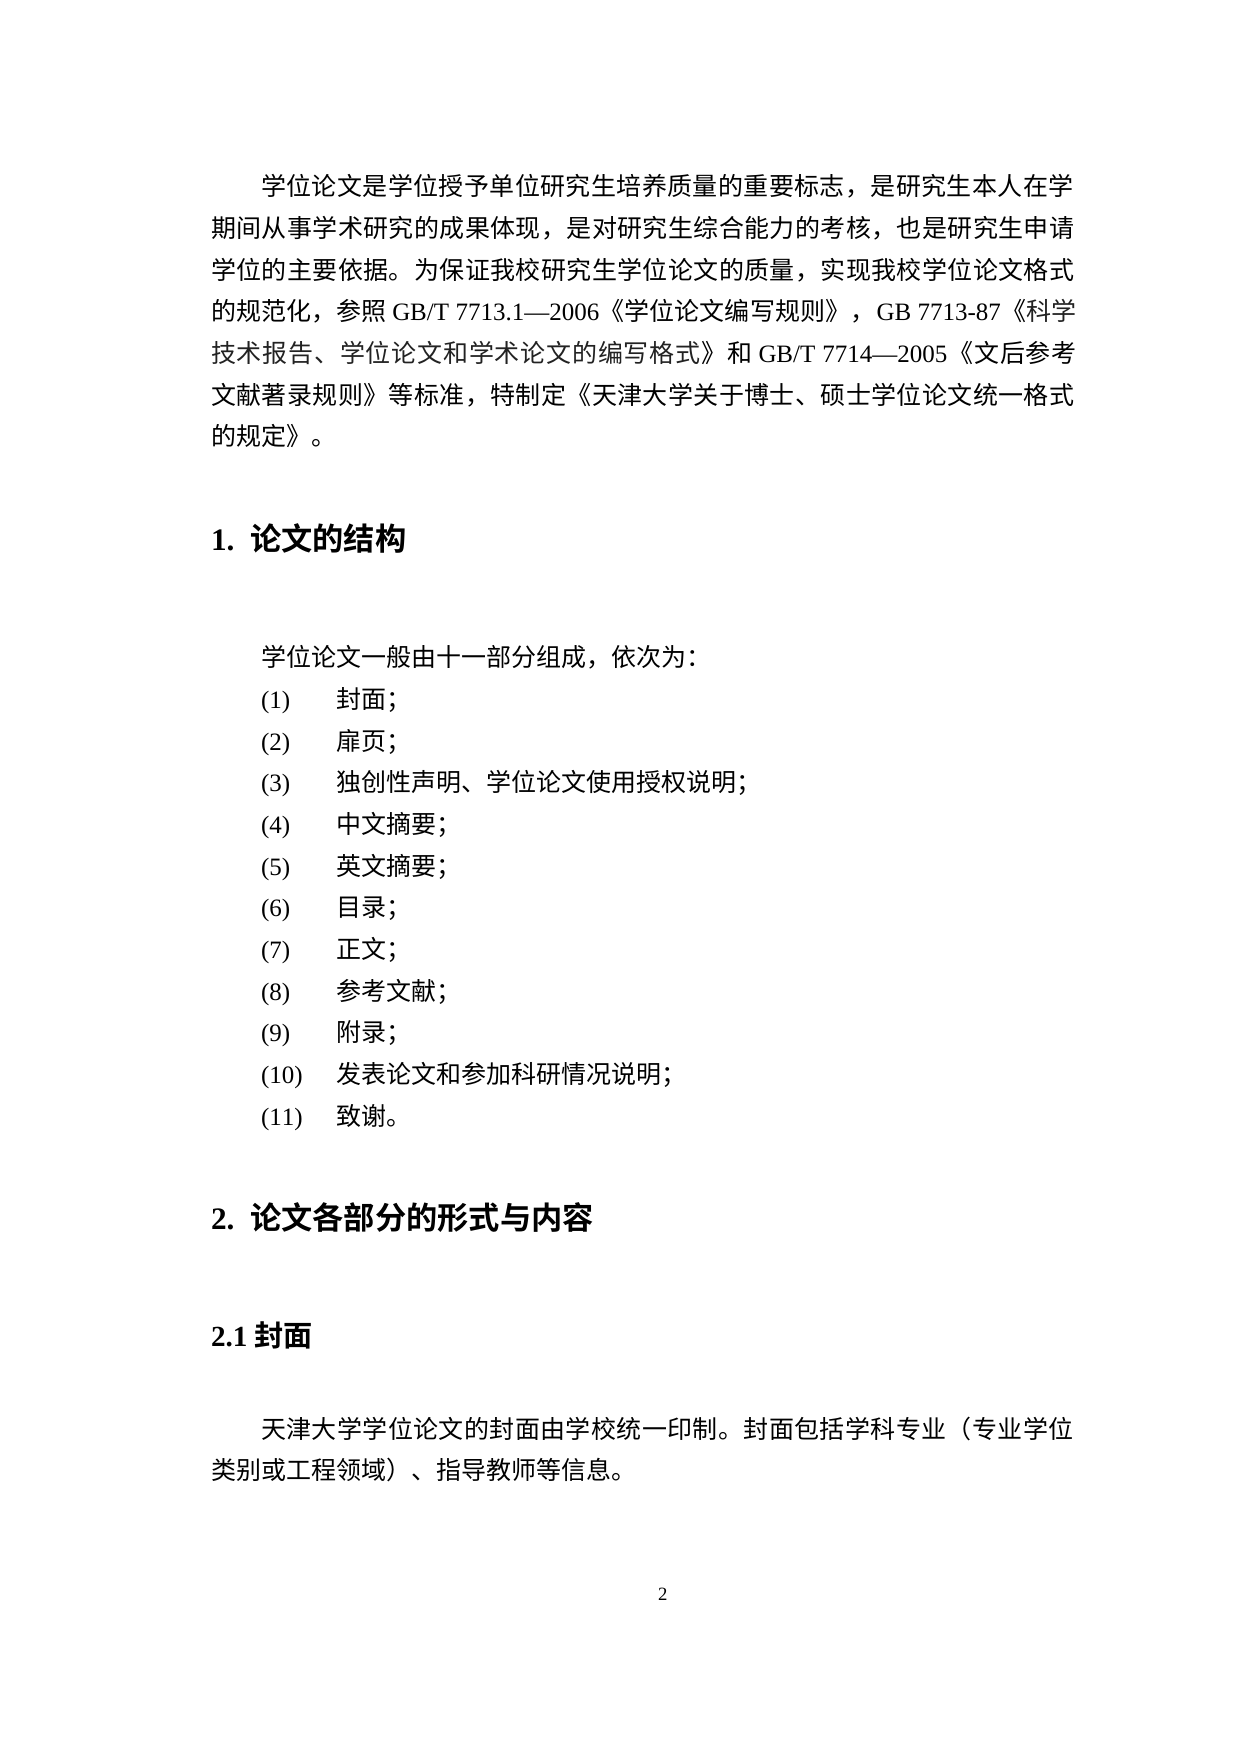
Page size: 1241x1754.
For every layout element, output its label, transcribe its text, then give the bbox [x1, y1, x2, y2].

text 学位论文是学位授予单位研究生培养质量的重要标志，是研究生本人在学期间从事学术研究的成果体现，是对研究生综合能力的考核，也是研究生申请学位的主要依据。为保证我校研究生学位论文的质量，实现我校学位论文格式的规范化，参照GB/T 7713.1—2006《学位论文编写规则》，GB 7713-87《科学技术报告、学位论文和学术论文的编写格式》和GB/T 7714—2005《文后参考文献著录规则》等标准，特制定《天津大学关于博士、硕士学位论文统一格式的规定》。 [211, 162, 1077, 454]
list 中文摘要； [261, 800, 1077, 842]
list 致谢。 [261, 1092, 1077, 1133]
text 学位论文一般由十一部分组成，依次为： [211, 633, 1077, 675]
list 正文； [261, 925, 1077, 967]
list 封面； [261, 675, 1077, 717]
list 附录； [261, 1008, 1077, 1050]
subtitle 论文各部分的形式与内容 [211, 1196, 1077, 1237]
list 独创性声明、学位论文使用授权说明； [261, 758, 1077, 800]
list 扉页； [261, 717, 1077, 758]
subtitle 封面 [211, 1312, 1077, 1355]
list 英文摘要； [261, 842, 1077, 883]
list 目录； [261, 883, 1077, 925]
text 天津大学学位论文的封面由学校统一印制。封面包括学科专业（专业学位类别或工程领域）、指导教师等信息。 [211, 1405, 1077, 1488]
subtitle 论文的结构 [211, 517, 1077, 558]
list 发表论文和参加科研情况说明； [261, 1050, 1077, 1092]
list 参考文献； [261, 967, 1077, 1008]
